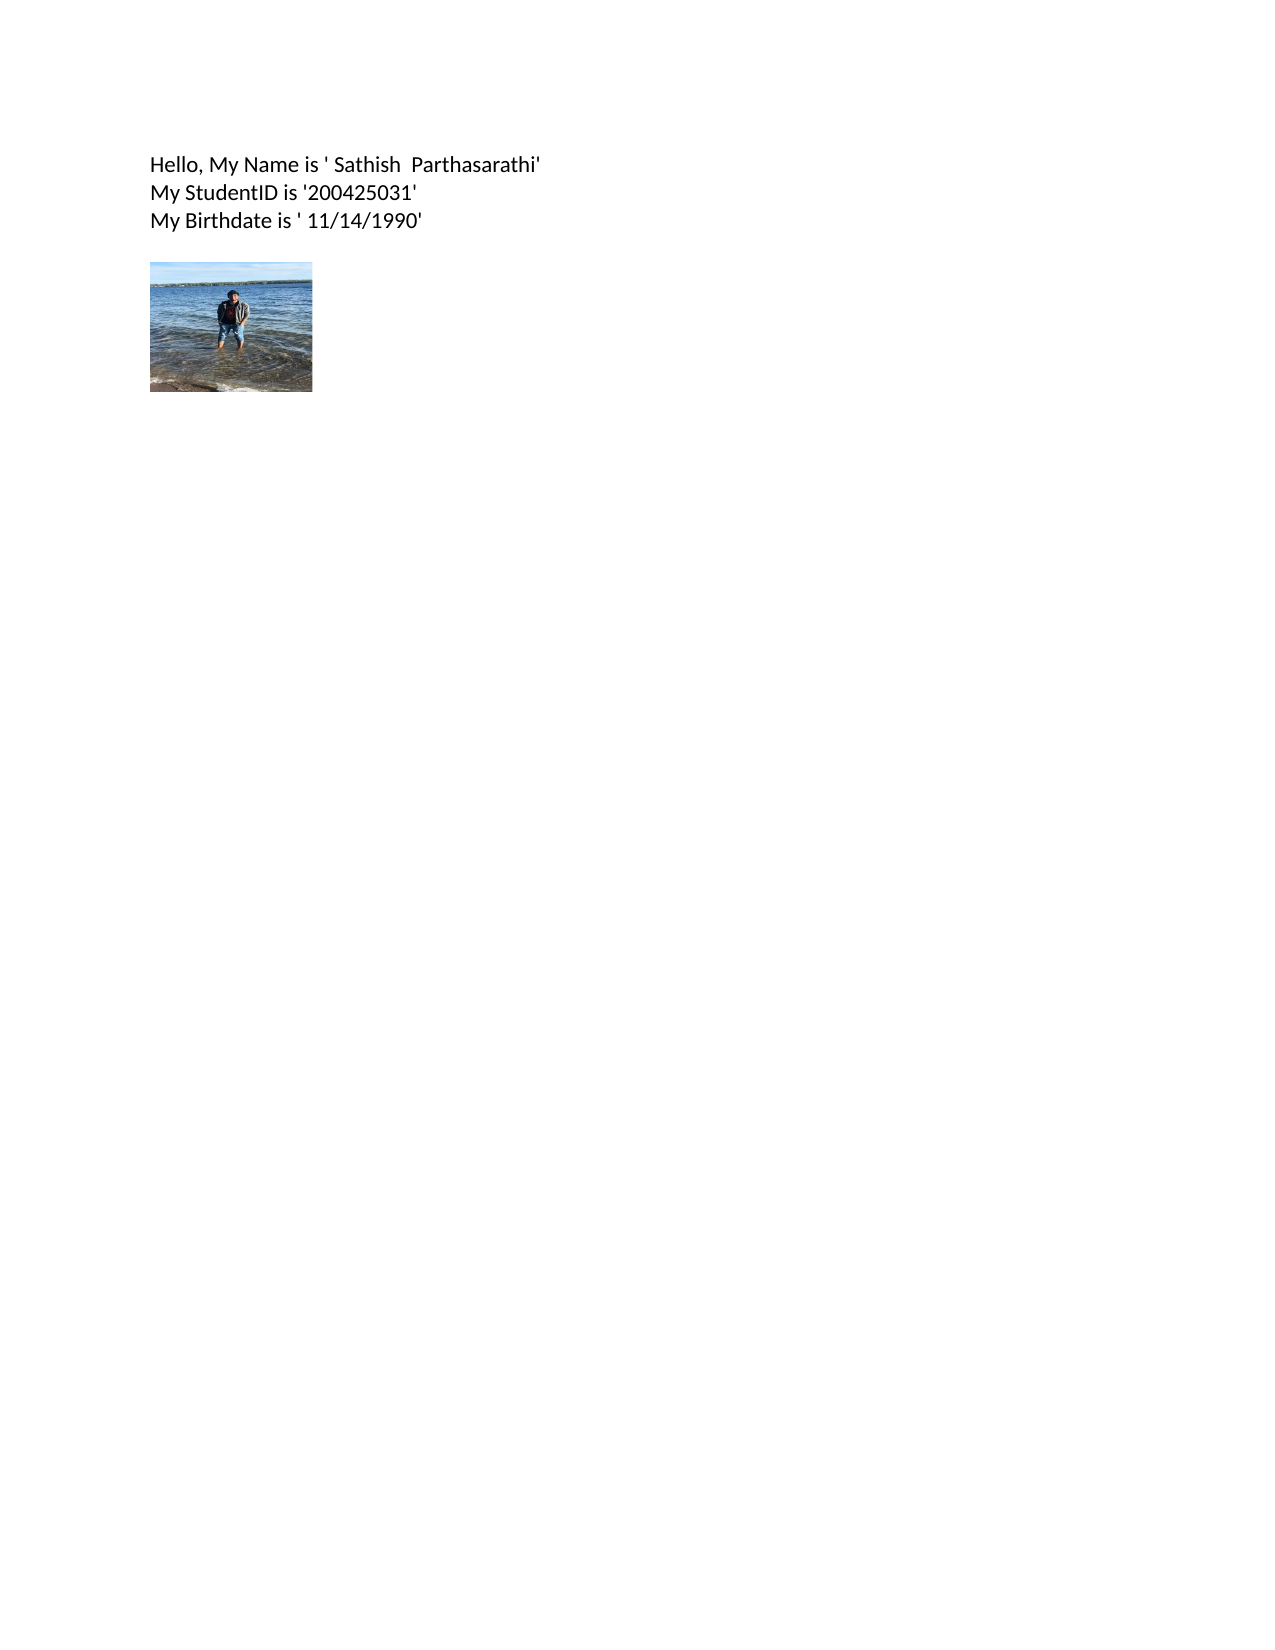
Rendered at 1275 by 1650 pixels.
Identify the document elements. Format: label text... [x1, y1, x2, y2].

text Hello, My Name is ' Chris Dyck' My StudentID is '20033515' My Birthdate is ' 11/29/1971' Hello, My Name is ' Junseob Noh' My StudentID is '200423859' My Birthdate is ' 11/14/1977' Hello, My Name is ' Sathish Parthasarathi' My StudentID is '200425031' My Birthdate is ' 11/14/1990' Hello, My Name is ' Sukanya Chulliparambil Mohanan' My StudentID is '200425170' My Birthdate is ' 11/19/1991' Hello, My Name is ' MaryPravalika Jaddu' My StudentID is '200425198' My Birthdate is ' 7/20/1996' Hello, My Name is ' Mostafizur Rahman' My StudentID is '200427977' My Birthdate is ' 7/11/1994' Hello, My Name is ' Ankita Singh' My StudentID is '200425898' My Birthdate is ' 7/10/1998' Hello, My Name is ' Prakash Gurung' My StudentID is '200427531' My Birthdate is ' 1/1/0001' Hello, My Name is ' Mostafizur Rahman' My StudentID is '200427977' My Birthdate is ' 7/11/1994' Hello, My Name is ' Priyanka Garg' My StudentID is '200429013' My Birthdate is ' 12/9/1993' Hello, My Name is ' Pranav Sharma' My StudentID is '200429019' My Birthdate is ' 9/19/1997' Hello, My Name is ' Pranav Sharma' My StudentID is '200429019' My Birthdate is ' 9/19/1997' Hello, My Name is ' Kavya Arora' My StudentID is '200429439' My Birthdate is ' 9/8/1994' Hello, My Name is ' Aditya Pidikiti' My StudentID is '200429757' My Birthdate is ' 6/4/1997' Hello, My Name is ' Prajwal Acharya' My StudentID is '200430858' My Birthdate is ' 12/5/1994' Hello, My Name is ' Preet Shah' My StudentID is '200439773' My Birthdate is ' 10/4/1998' Hello, My Name is ' Bruno Simoes' My StudentID is '200439932' My Birthdate is ' 7/5/1976' Hello, My Name is ' Tugrul Goktas' My StudentID is '200443399' My Birthdate is ' 10/8/1995' Hello, My Name is ' Prajwal Katuwal' My StudentID is '200445913' My Birthdate is ' 7/16/1993' Hello, My Name is ' Pavel Sazonov' My StudentID is '200446535' My Birthdate is ' 3/20/1988' Hello, My Name is ' swarnim sharma' My StudentID is '2200447714' My Birthdate is ' 1/5/2020' Hello, My Name is ' Tugrul Goktas' My StudentID is '200443399' My Birthdate is ' 10/8/1995' Hello, My Name is ' Jay Kalal' My StudentID is '200447184' My Birthdate is ' 1/27/1998' Hello, My Name is ' HemaAbhinandu Kotha' My StudentID is '200447197' My Birthdate is ' 4/15/1997' Hello, My Name is ' AkhilDas PradeepKumar' My StudentID is '200447261' My Birthdate is ' 7/4/1993' Hello, My Name is ' Swathi Palavalli' My StudentID is '200447330' My Birthdate is ' 4/5/1992' Hello, My Name is ' KavirajSingh Jon' My StudentID is '200447599' My Birthdate is ' 9/22/1994' Hello, My Name is ' Althaf Edathara' My StudentID is '200447744' My Birthdate is ' 5/10/1993' Hello, My Name is ' Nipin Dasani' My StudentID is '200447887' My Birthdate is ' 1/29/1998' Hello, My Name is ' Avi Saini' My StudentID is '200448226' My Birthdate is ' 1/3/1997' Hello, My Name is ' Kashish Jhaveri' My StudentID is '200448232' My Birthdate is ' 12/26/1996' Hello, My Name is ' Robert Routledge' My StudentID is '200449068' My Birthdate is ' 5/20/1980' Hello, My Name is ' Sahiba Sachdeva' My StudentID is '200449112' My Birthdate is ' 8/23/1994' Hello, My Name is ' Sofiya Raju' My StudentID is '200449872' My Birthdate is ' 9/22/1993' Hello, My Name is ' Sony Varghese' My StudentID is '200450261' My Birthdate is ' 4/15/1994' Hello, My Name is ' Krishnapriya Sarojam' My StudentID is '200450333' My Birthdate is ' 12/31/1992' Hello, My Name is ' SargunSingh Walia' My StudentID is '200450515' My Birthdate is ' 7/18/1994' Hello, My Name is ' Nikhil Patel' My StudentID is '200450550' My Birthdate is ' 11/30/1997' Hello, My Name is ' Dayal Vijayan' My StudentID is '200450624' My Birthdate is ' 2/25/1998' Hello, My Name is ' Gurminder Singh' My StudentID is '200450635' My Birthdate is ' 2/9/1997' Hello, My Name is ' Vrunda Patel' My StudentID is '200450730' My Birthdate is ' 5/26/1998' Hello, My Name is ' Vrushabh Patel' My StudentID is '200451605' My Birthdate is ' 6/15/1996' [150, 150, 1125, 416]
